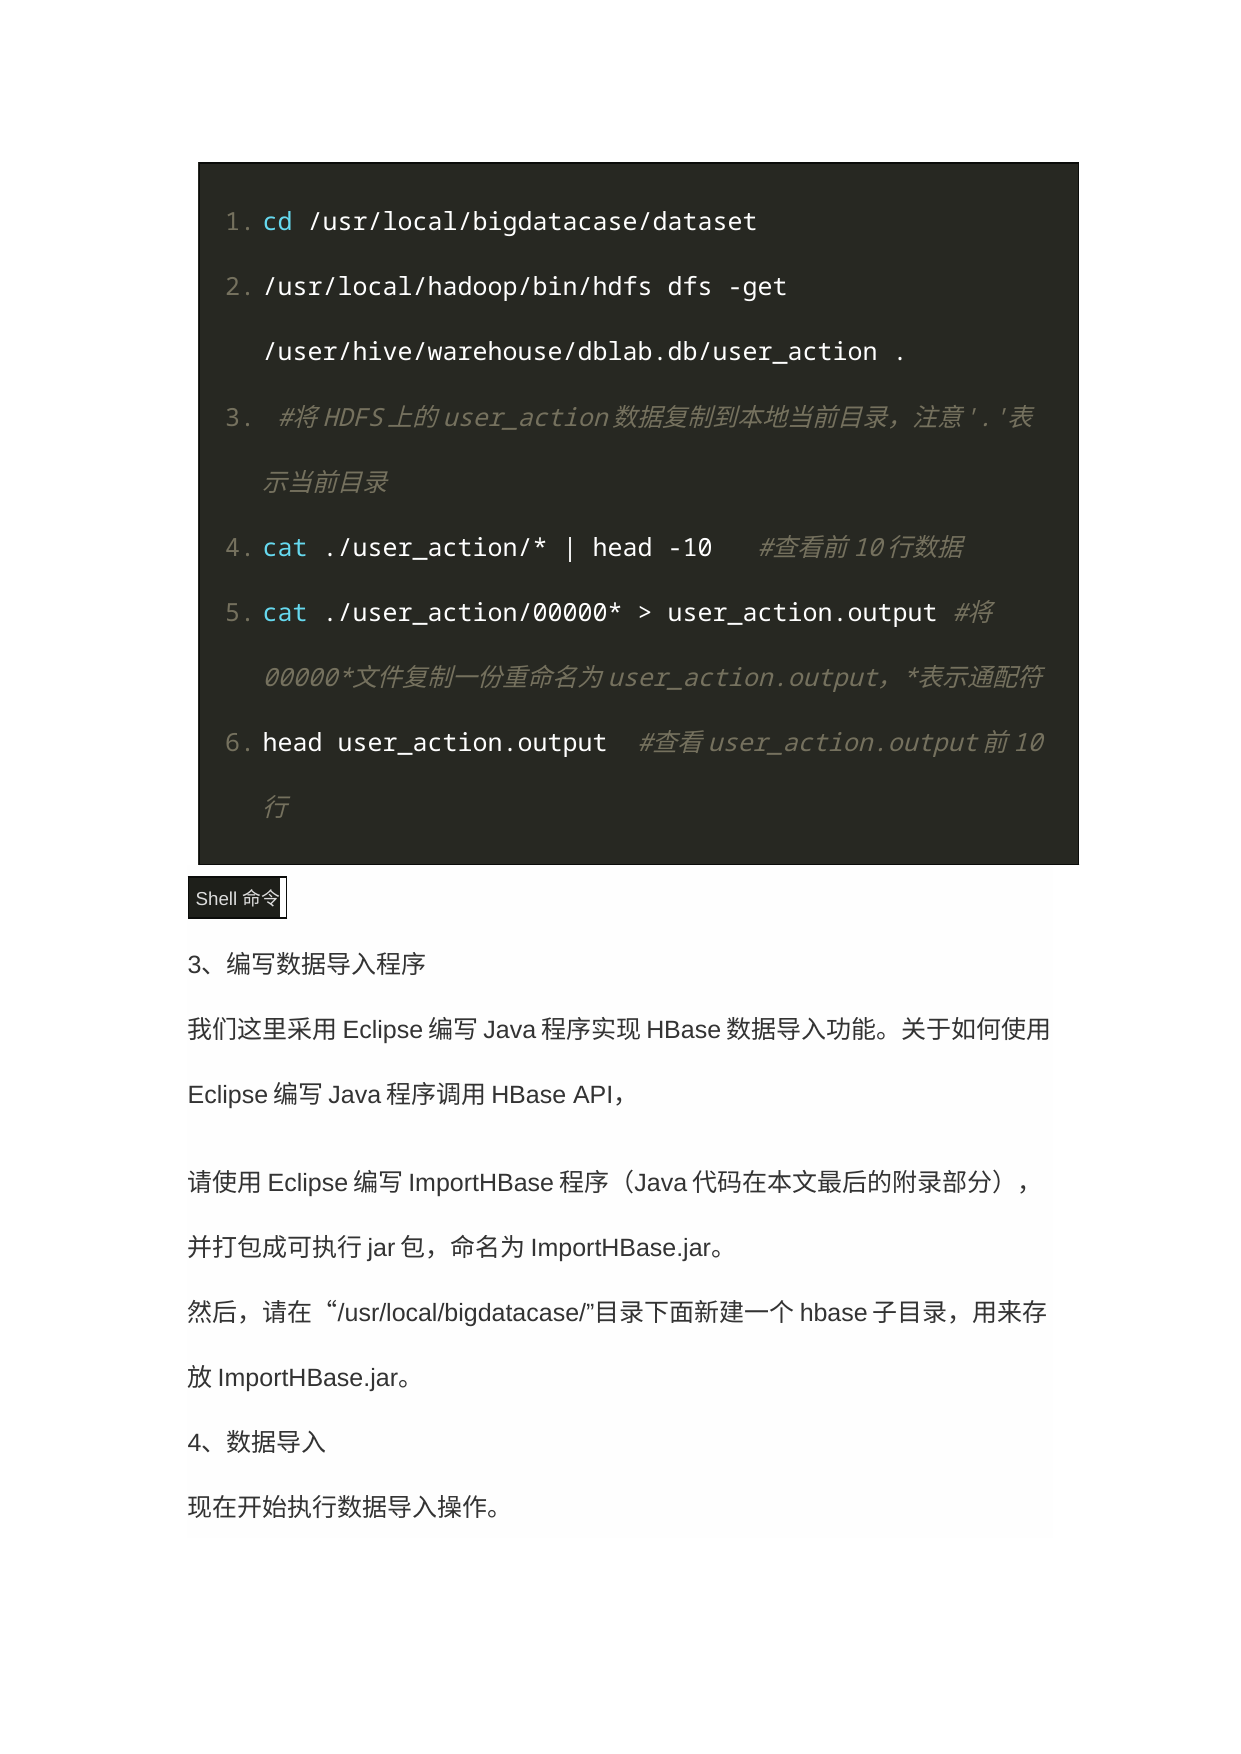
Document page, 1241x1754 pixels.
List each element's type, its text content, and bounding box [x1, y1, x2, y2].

list cat ./user_action/* | head -10 #查看前10行数据 [200, 487, 1078, 552]
text 3、编写数据导入程序 我们这里采用Eclipse编写Java程序实现HBase数据导入功能。关于如何使用Eclipse编写Java程序调用HBase API， [187, 930, 1053, 1125]
text Shell 命令 [187, 865, 1053, 930]
list #将HDFS上的user_action数据复制到本地当前目录，注意'.'表示当前目录 [200, 357, 1078, 487]
list /usr/local/hadoop/bin/hdfs dfs -get /user/hive/warehouse/dblab.db/user_action . [200, 227, 1078, 357]
list cd /usr/local/bigdatacase/dataset [200, 164, 1078, 227]
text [187, 1148, 1053, 1538]
list head user_action.output #查看user_action.output前10行 [200, 682, 1078, 864]
list cat ./user_action/00000* > user_action.output #将00000*文件复制一份重命名为user_action.output，*表示通配符 [200, 552, 1078, 682]
